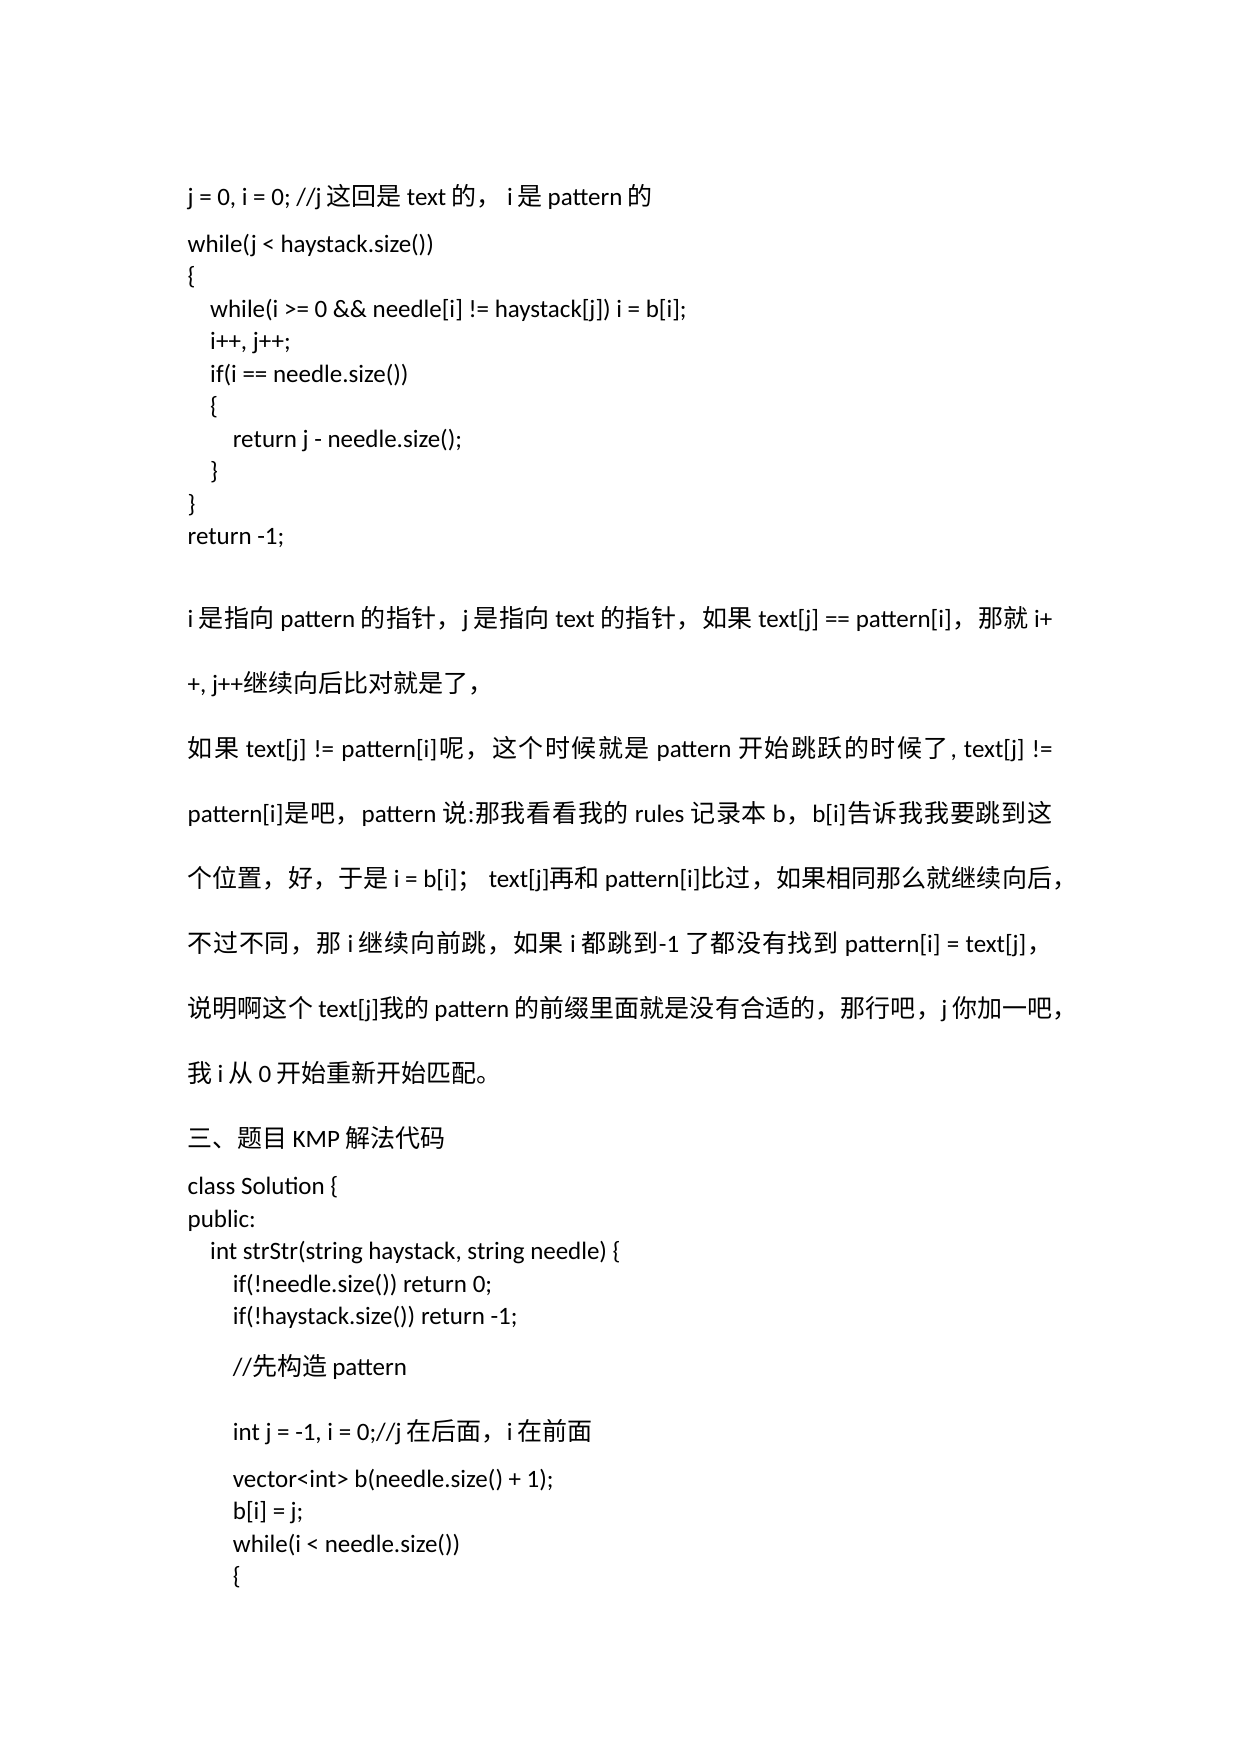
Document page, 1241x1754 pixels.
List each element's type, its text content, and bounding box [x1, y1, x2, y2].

text //先构造pattern [187, 1332, 1053, 1397]
text j = 0, i = 0; //j这回是text的， i是pattern的 [187, 162, 1053, 227]
text i++, j++; [187, 324, 1053, 357]
text return -1; [187, 519, 1053, 552]
text int j = -1, i = 0;//j在后面，i在前面 [187, 1397, 1053, 1462]
text int strStr(string haystack, string needle) { [187, 1234, 1053, 1267]
text 如果text[j] != pattern[i]呢，这个时候就是pattern开始跳跃的时候了, text[j] != pattern[i]是吧，pattern说:那我看看我的rules记录本b，b[i]告诉我我要跳到这个位置，好，于是i = b[i]； text[j]再和pattern[i]比过，如果相同那么就继续向后，不过不同，那i继续向前跳，如果i都跳到-1了都没有找到pattern[i] = text[j]，说明啊这个text[j]我的pattern的前缀里面就是没有合适的，那行吧，j你加一吧，我i从0开始重新开始匹配。 [187, 714, 1053, 1104]
text i是指向pattern的指针，j是指向text的指针，如果text[j] == pattern[i]，那就i++, j++继续向后比对就是了， [187, 584, 1053, 714]
text while(j < haystack.size()) [187, 227, 1053, 259]
text while(i >= 0 && needle[i] != haystack[j]) i = b[i]; [187, 292, 1053, 324]
text { [187, 389, 1053, 422]
text } [187, 454, 1053, 487]
text b[i] = j; [187, 1494, 1053, 1527]
text vector<int> b(needle.size() + 1); [187, 1462, 1053, 1494]
text return j - needle.size(); [187, 422, 1053, 454]
text if(!haystack.size()) return -1; [187, 1299, 1053, 1332]
text if(!needle.size()) return 0; [187, 1267, 1053, 1299]
text { [187, 259, 1053, 292]
text { [187, 1559, 1053, 1592]
text if(i == needle.size()) [187, 357, 1053, 389]
text public: [187, 1202, 1053, 1234]
text 三、题目KMP解法代码 [187, 1104, 1053, 1169]
text } [187, 487, 1053, 519]
text while(i < needle.size()) [187, 1527, 1053, 1559]
text class Solution { [187, 1169, 1053, 1202]
